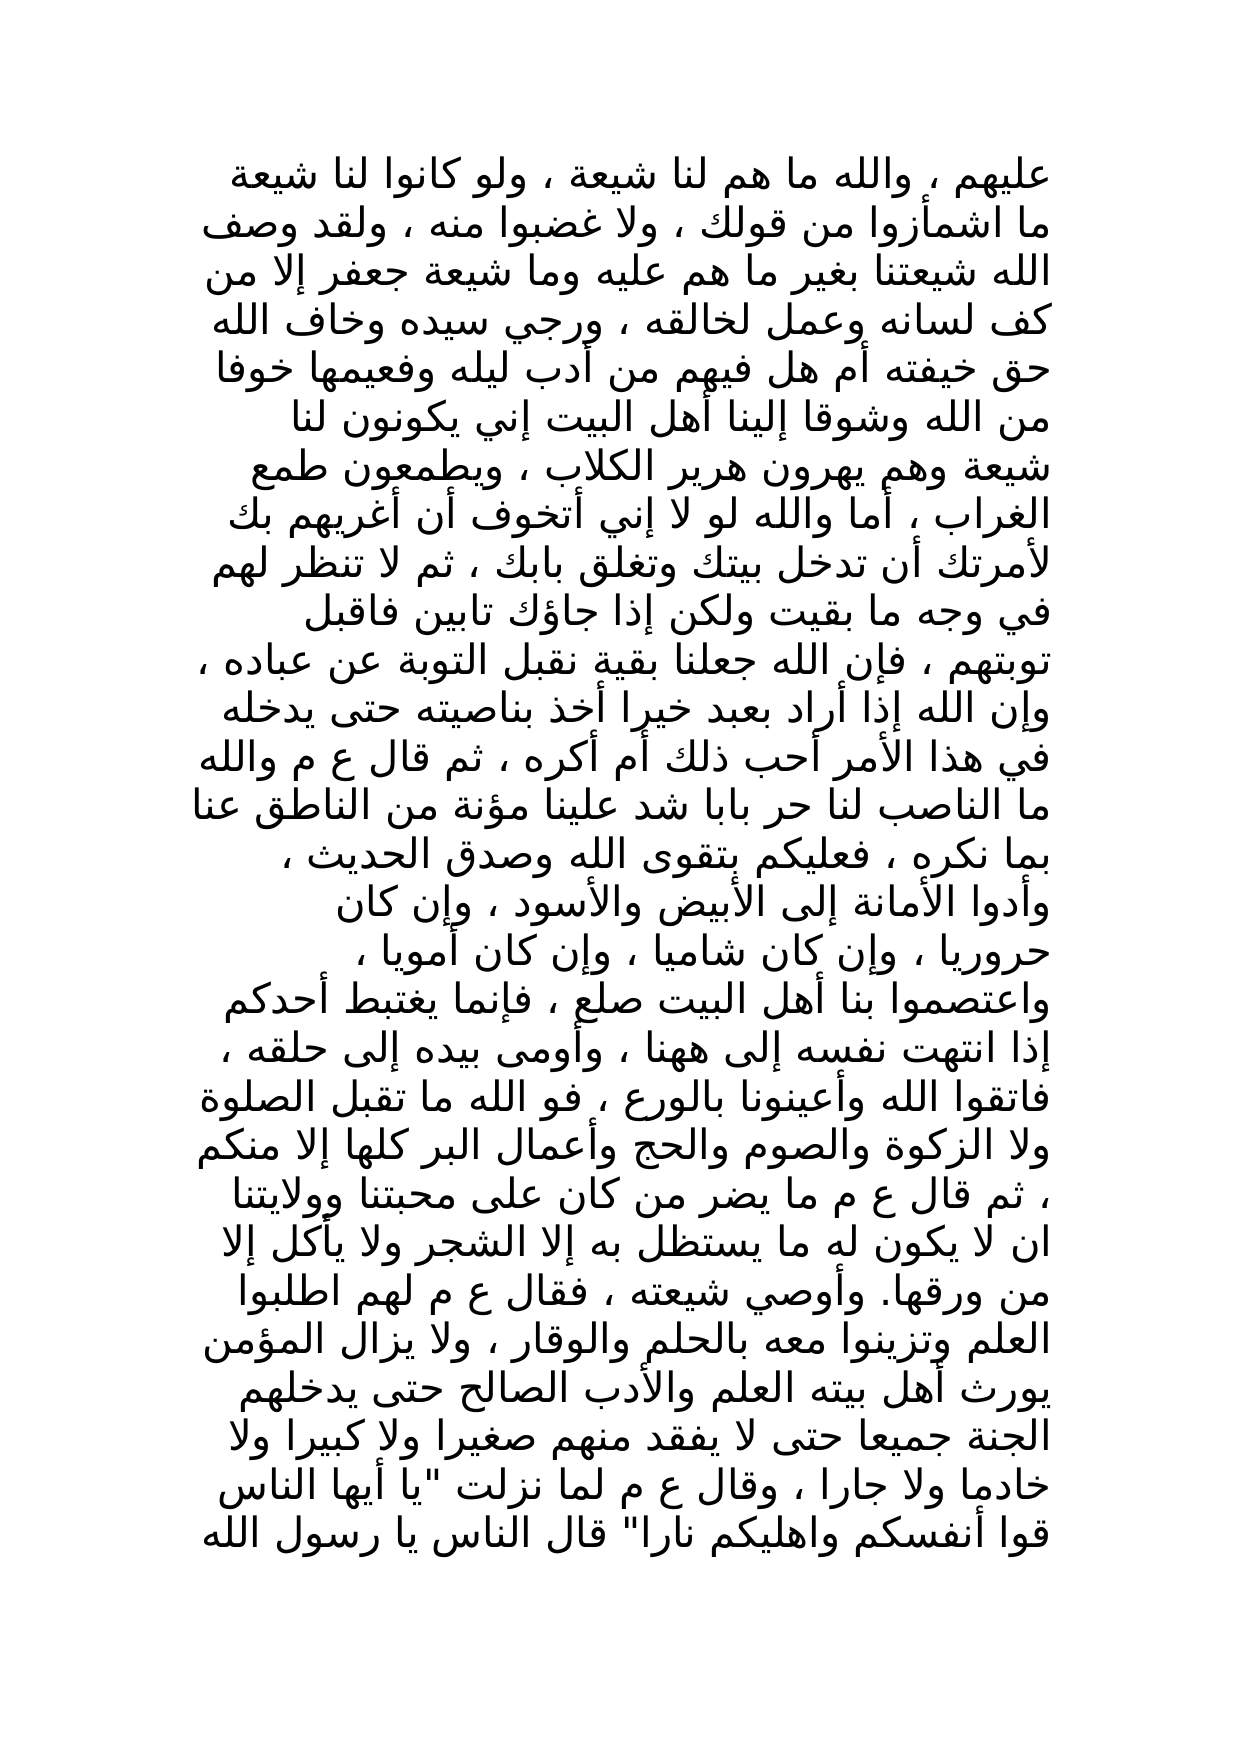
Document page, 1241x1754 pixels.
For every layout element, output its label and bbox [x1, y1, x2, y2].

text [187, 150, 1053, 1558]
